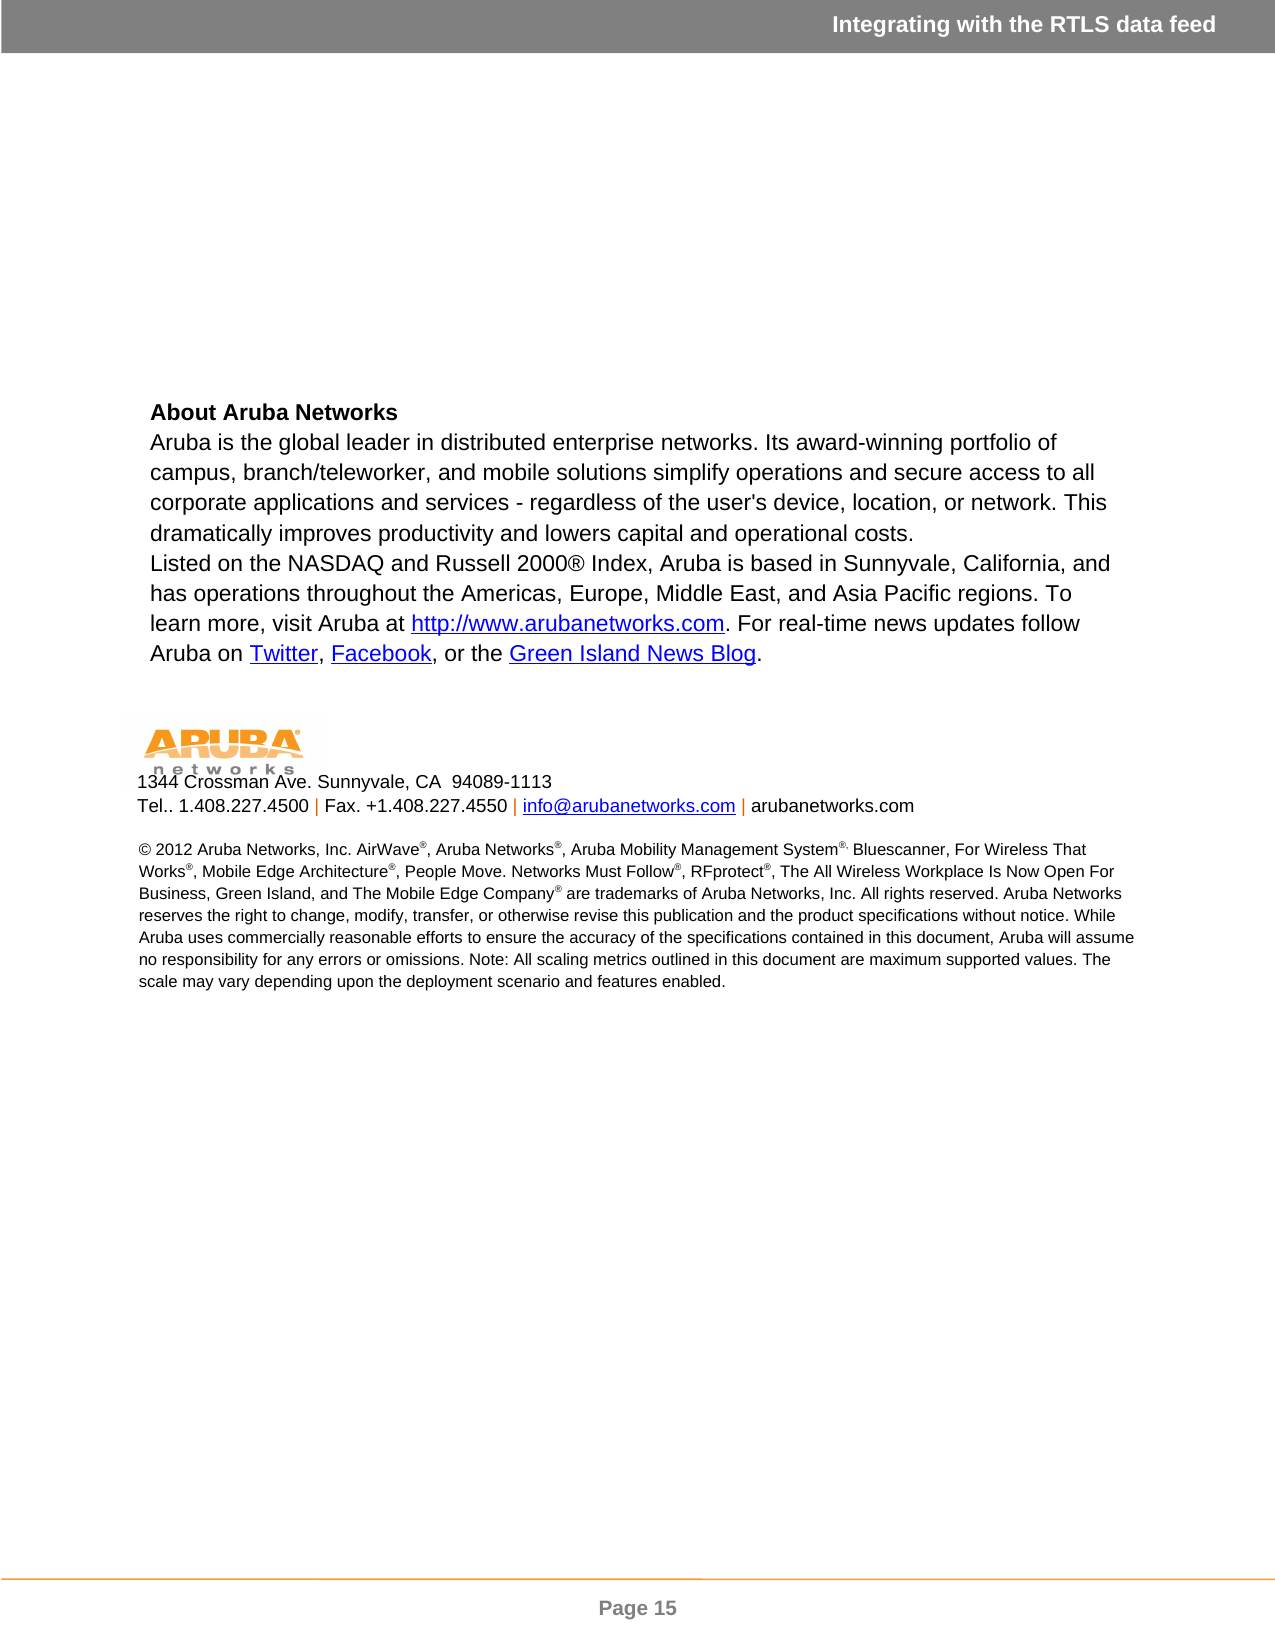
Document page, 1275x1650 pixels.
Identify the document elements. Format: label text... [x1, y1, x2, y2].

text Listed on the NASDAQ and Russell 2000® Index, Aruba is based in Sunnyvale, California, and has operations throughout the Americas, Europe, Middle East, and Asia Pacific regions. To learn more, visit Aruba at http://www.arubanetworks.com. For real-time news updates follow Aruba on Twitter, Facebook, or the Green Island News Blog. [150, 550, 1125, 667]
text Aruba is the global leader in distributed enterprise networks. Its award-winning portfolio of campus, branch/teleworker, and mobile solutions simplify operations and secure access to all corporate applications and services - regardless of the user's device, location, or network. This dramatically improves productivity and lowers capital and operational costs. [150, 429, 1125, 546]
text About Aruba Networks [150, 399, 1125, 425]
picture [120, 711, 327, 793]
